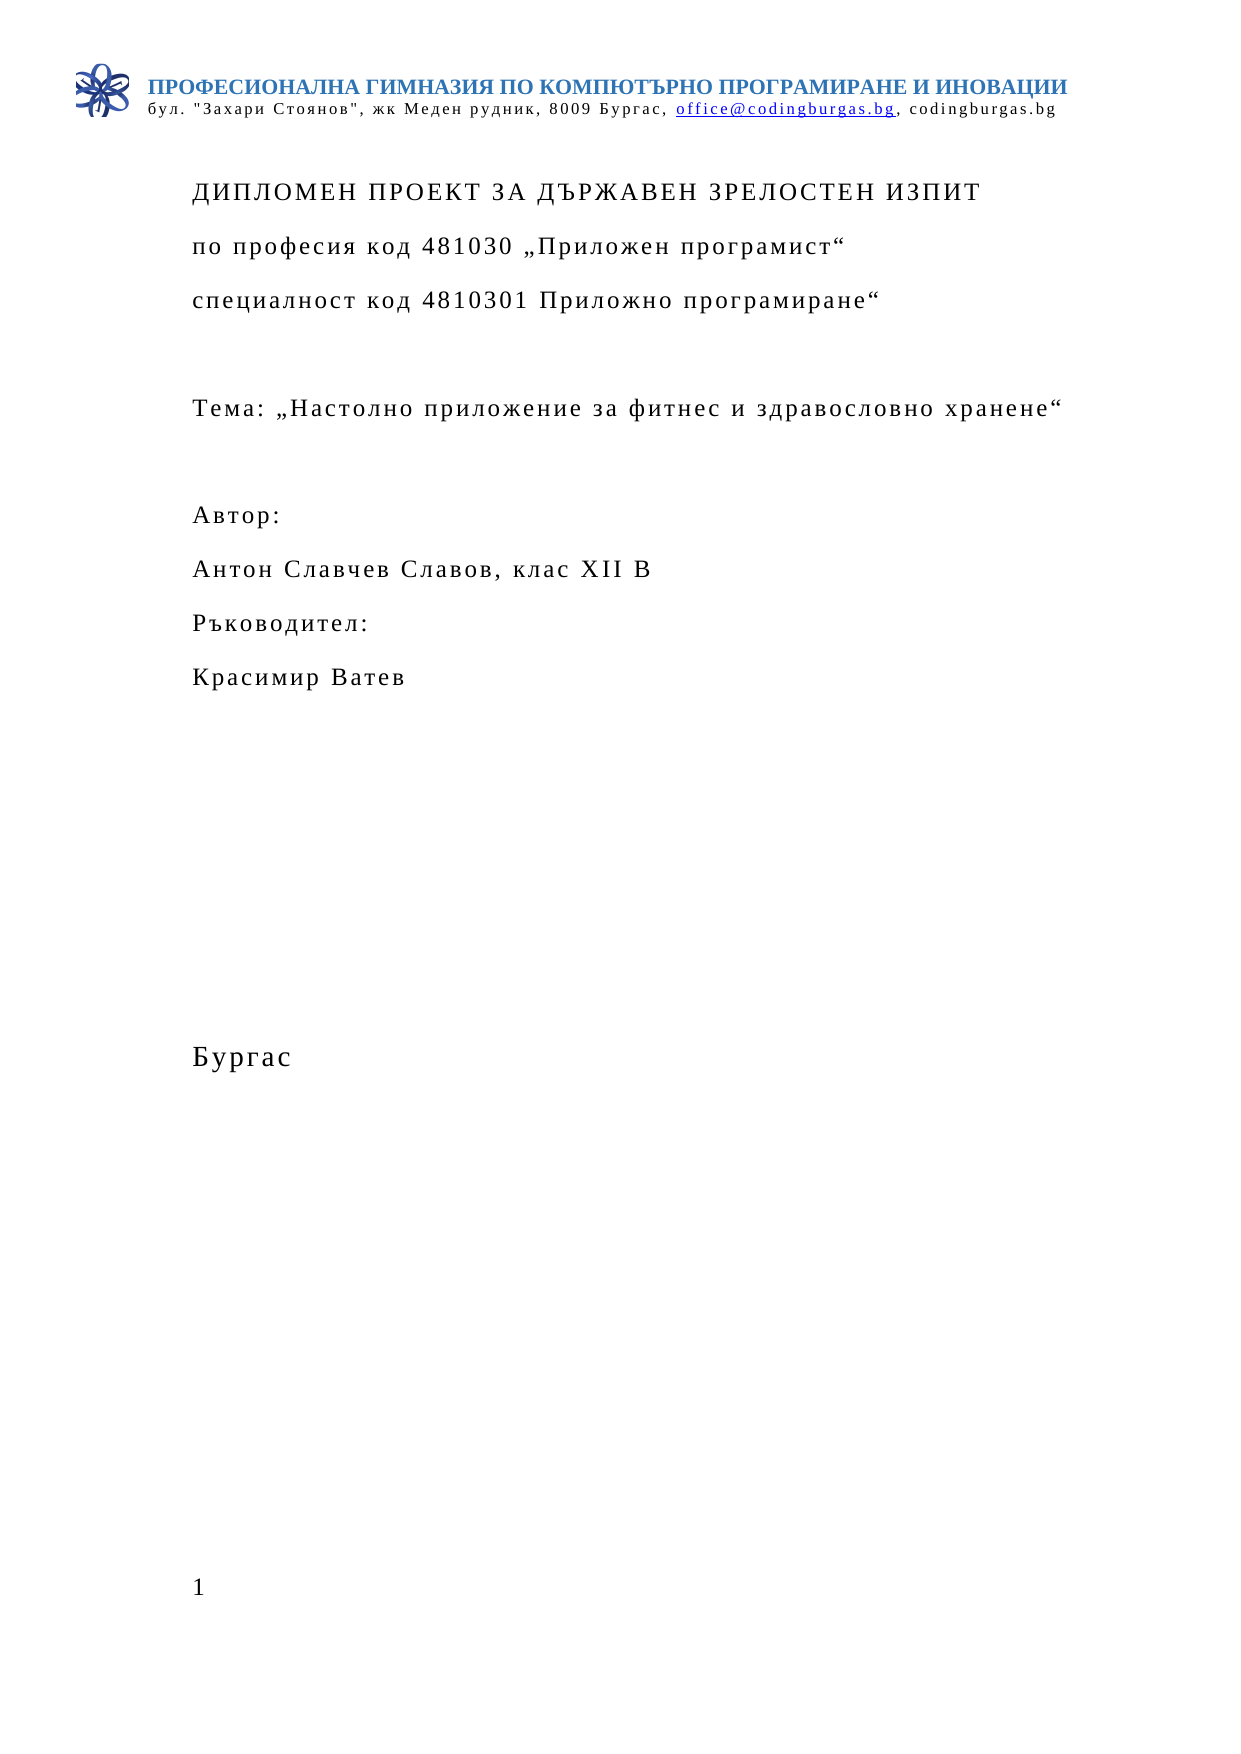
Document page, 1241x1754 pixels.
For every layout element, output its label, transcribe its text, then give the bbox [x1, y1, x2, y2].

picture [76, 63, 130, 117]
text ДИПЛОМЕН ПРОЕКТ ЗА ДЪРЖАВЕН ЗРЕЛОСТЕН ИЗПИТ [148, 177, 1092, 206]
text Красимир Ватев [148, 662, 1092, 691]
text Ръководител: [148, 608, 1092, 637]
text БургасСЪДЪРЖАНИЕ [148, 1039, 1092, 1072]
text Автор: [148, 500, 1092, 529]
text Тема: „Настолно приложение за фитнес и здравословно хранене“ [148, 393, 1092, 421]
text по професия код 481030 „Приложен програмист“ [148, 231, 1092, 260]
text Антон Славчев Славов, клас XII В [148, 554, 1092, 583]
text специалност код 4810301 Приложно програмиране“ [148, 285, 1092, 314]
